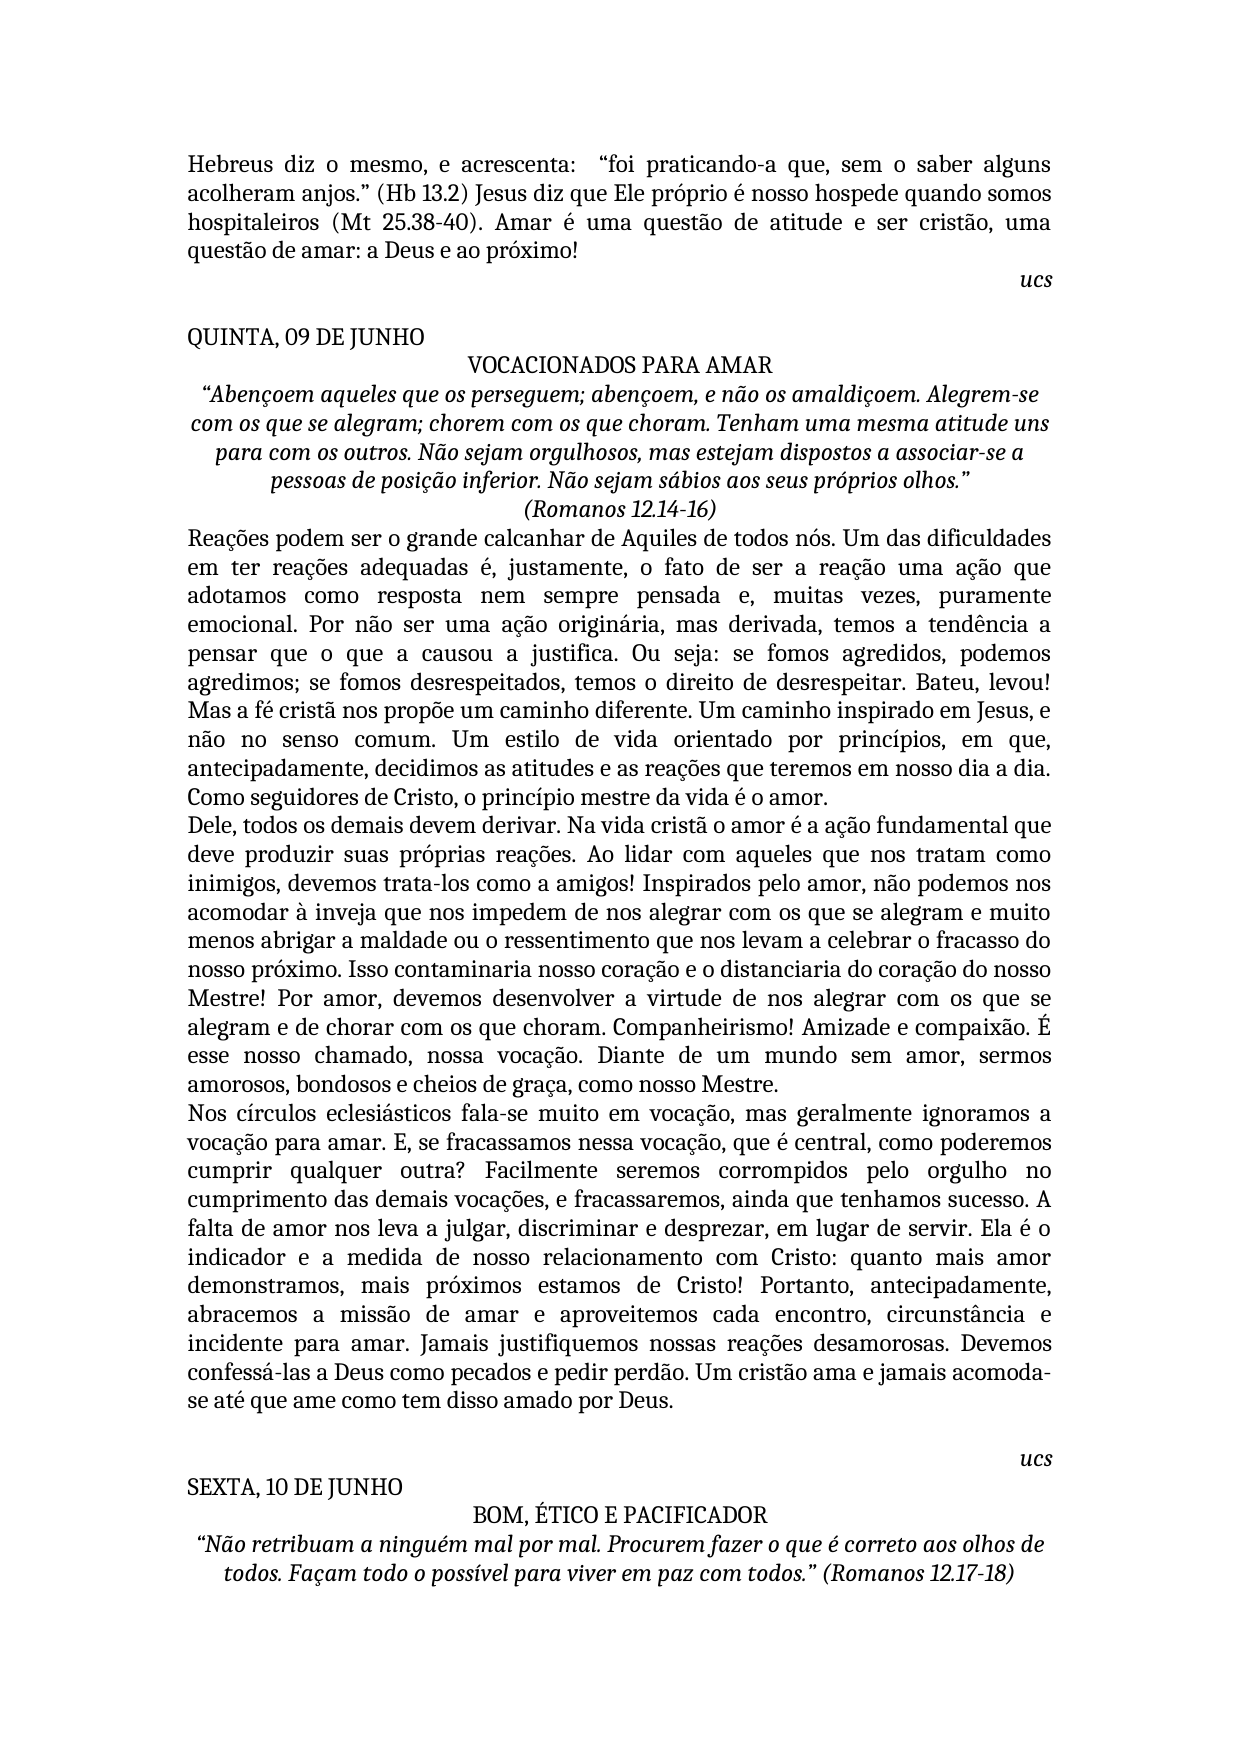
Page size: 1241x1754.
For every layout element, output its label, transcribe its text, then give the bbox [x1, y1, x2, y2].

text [187, 150, 1053, 265]
text Reações podem ser o grande calcanhar de Aquiles de todos nós. Um das dificuldades em ter reações adequadas é, justamente, o fato de ser a reação uma ação que adotamos como resposta nem sempre pensada e, muitas vezes, puramente emocional. Por não ser uma ação originária, mas derivada, temos a tendência a pensar que o que a causou a justifica. Ou seja: se fomos agredidos, podemos agredimos; se fomos desrespeitados, temos o direito de desrespeitar. Bateu, levou! Mas a fé cristã nos propõe um caminho diferente. Um caminho inspirado em Jesus, e não no senso comum. Um estilo de vida orientado por princípios, em que, antecipadamente, decidimos as atitudes e as reações que teremos em nosso dia a dia. Como seguidores de Cristo, o princípio mestre da vida é o amor. [187, 524, 1053, 811]
text “Não retribuam a ninguém mal por mal. Procurem fazer o que é correto aos olhos de todos. Façam todo o possível para viver em paz com todos.” (Romanos 12.17-18) [187, 1530, 1053, 1587]
text BOM, ÉTICO E PACIFICADOR [187, 1501, 1053, 1530]
text Nos círculos eclesiásticos fala-se muito em vocação, mas geralmente ignoramos a vocação para amar. E, se fracassamos nessa vocação, que é central, como poderemos cumprir qualquer outra? Facilmente seremos corrompidos pelo orgulho no cumprimento das demais vocações, e fracassaremos, ainda que tenhamos sucesso. A falta de amor nos leva a julgar, discriminar e desprezar, em lugar de servir. Ela é o indicador e a medida de nosso relacionamento com Cristo: quanto mais amor demonstramos, mais próximos estamos de Cristo! Portanto, antecipadamente, abracemos a missão de amar e aproveitemos cada encontro, circunstância e incidente para amar. Jamais justifiquemos nossas reações desamorosas. Devemos confessá-las a Deus como pecados e pedir perdão. Um cristão ama e jamais acomoda-se até que ame como tem disso amado por Deus. [187, 1099, 1053, 1415]
text ucs [187, 1444, 1053, 1472]
text “Abençoem aqueles que os perseguem; abençoem, e não os amaldiçoem. Alegrem-se com os que se alegram; chorem com os que choram. Tenham uma mesma atitude uns para com os outros. Não sejam orgulhosos, mas estejam dispostos a associar-se a pessoas de posição inferior. Não sejam sábios aos seus próprios olhos.” [187, 380, 1053, 495]
text VOCACIONADOS PARA AMAR [187, 351, 1053, 380]
text SEXTA, 10 DE JUNHO [187, 1472, 1053, 1501]
text ucs [187, 265, 1053, 294]
text Dele, todos os demais devem derivar. Na vida cristã o amor é a ação fundamental que deve produzir suas próprias reações. Ao lidar com aqueles que nos tratam como inimigos, devemos trata-los como a amigos! Inspirados pelo amor, não podemos nos acomodar à inveja que nos impedem de nos alegrar com os que se alegram e muito menos abrigar a maldade ou o ressentimento que nos levam a celebrar o fracasso do nosso próximo. Isso contaminaria nosso coração e o distanciaria do coração do nosso Mestre! Por amor, devemos desenvolver a virtude de nos alegrar com os que se alegram e de chorar com os que choram. Companheirismo! Amizade e compaixão. É esse nosso chamado, nossa vocação. Diante de um mundo sem amor, sermos amorosos, bondosos e cheios de graça, como nosso Mestre. [187, 811, 1053, 1099]
text QUINTA, 09 DE JUNHO [187, 322, 1053, 351]
text (Romanos 12.14-16) [187, 495, 1053, 524]
